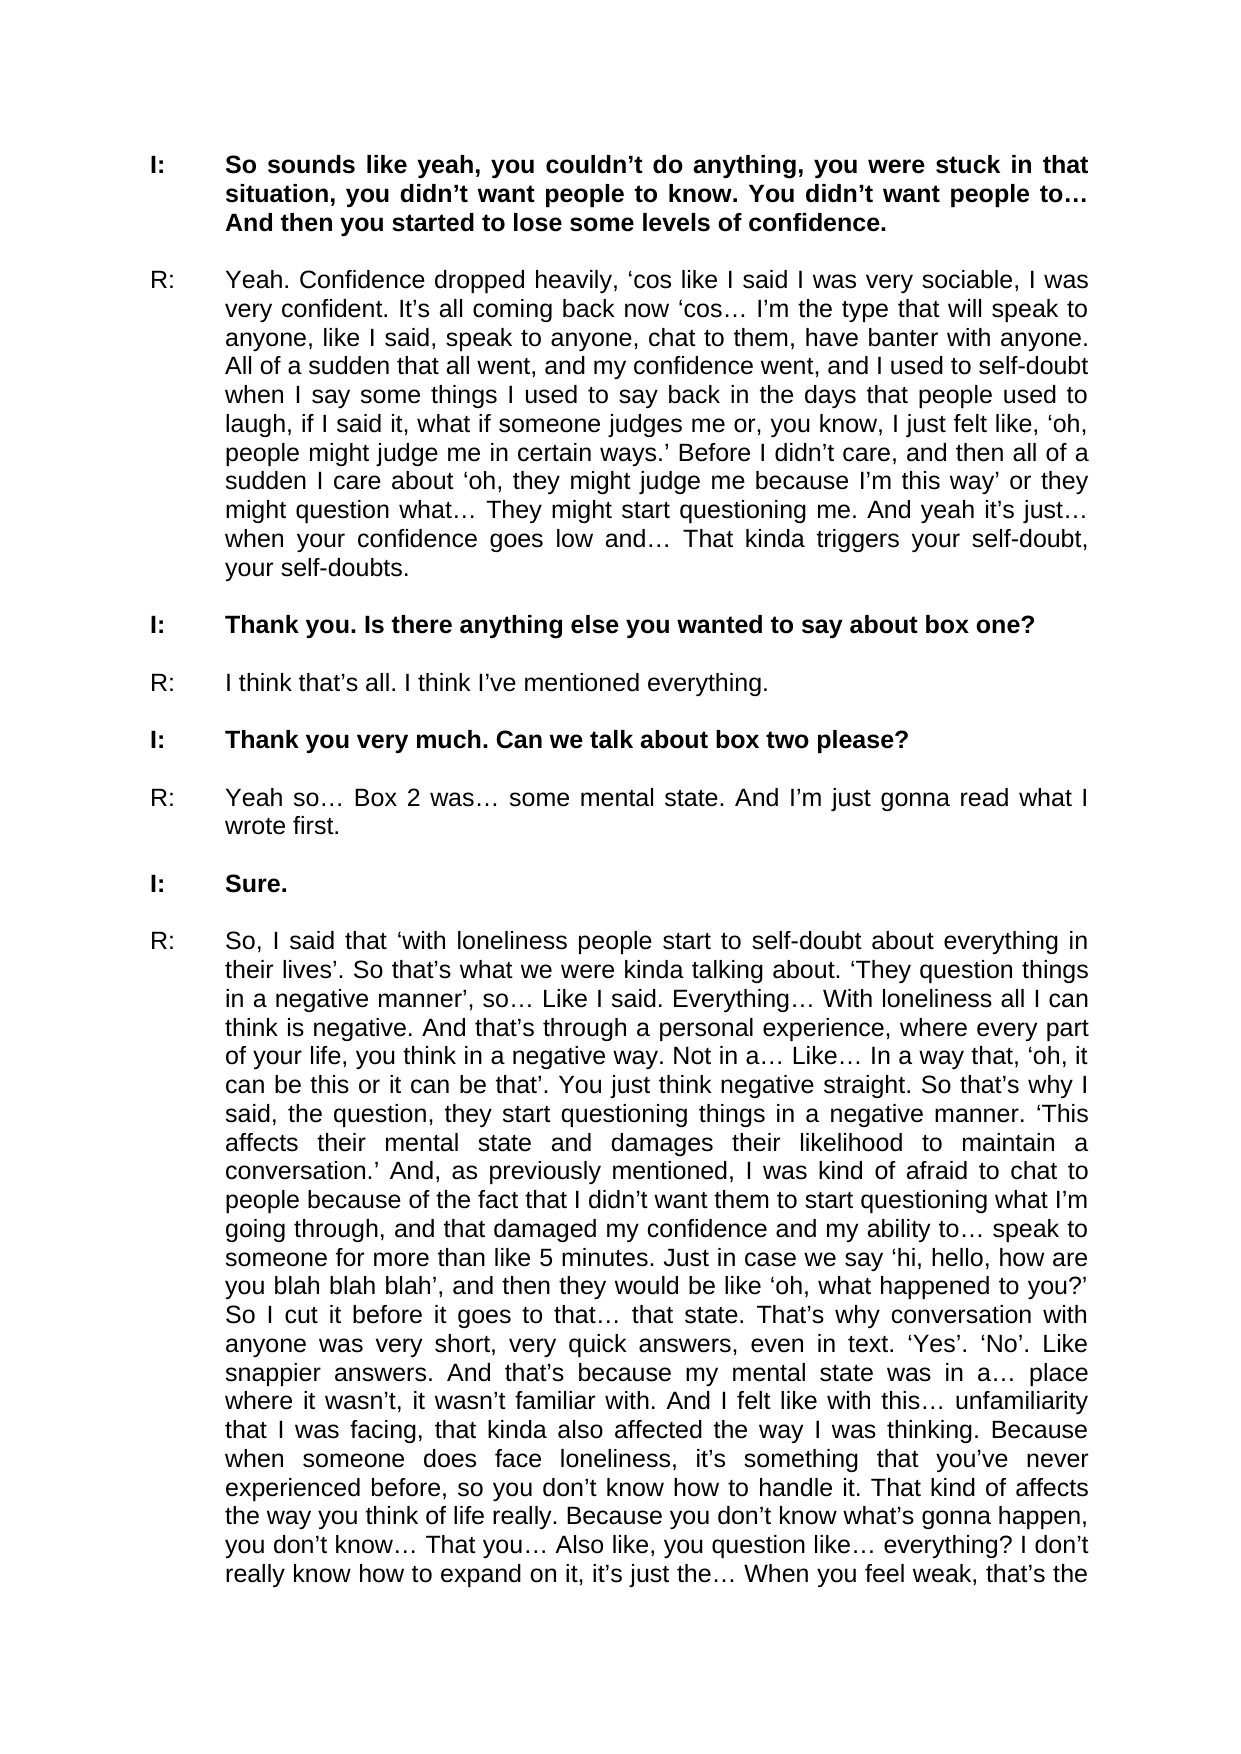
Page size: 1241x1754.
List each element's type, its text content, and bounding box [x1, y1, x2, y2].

text I: Thank you. Is there anything else you wanted to say about box one? [150, 610, 1090, 639]
text R: Yeah. Confidence dropped heavily, ‘cos like I said I was very sociable, I was very confident. It’s all coming back now ‘cos… I’m the type that will speak to anyone, like I said, speak to anyone, chat to them, have banter with anyone. All of a sudden that all went, and my confidence went, and I used to self-doubt when I say some things I used to say back in the days that people used to laugh, if I said it, what if someone judges me or, you know, I just felt like, ‘oh, people might judge me in certain ways.’ Before I didn’t care, and then all of a sudden I care about ‘oh, they might judge me because I’m this way’ or they might question what… They might start questioning me. And yeah it’s just… when your confidence goes low and… That kinda triggers your self-doubt, your self-doubts. [150, 265, 1090, 581]
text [150, 926, 1090, 1587]
text I: So sounds like yeah, you couldn’t do anything, you were stuck in that situation, you didn’t want people to know. You didn’t want people to… And then you started to lose some levels of confidence. [150, 150, 1090, 236]
text I: Sure. [150, 869, 1090, 897]
text R: I think that’s all. I think I’ve mentioned everything. [150, 667, 1090, 696]
text R: Yeah so… Box 2 was… some mental state. And I’m just gonna read what I wrote first. [150, 782, 1090, 840]
text I: Thank you very much. Can we talk about box two please? [150, 725, 1090, 754]
